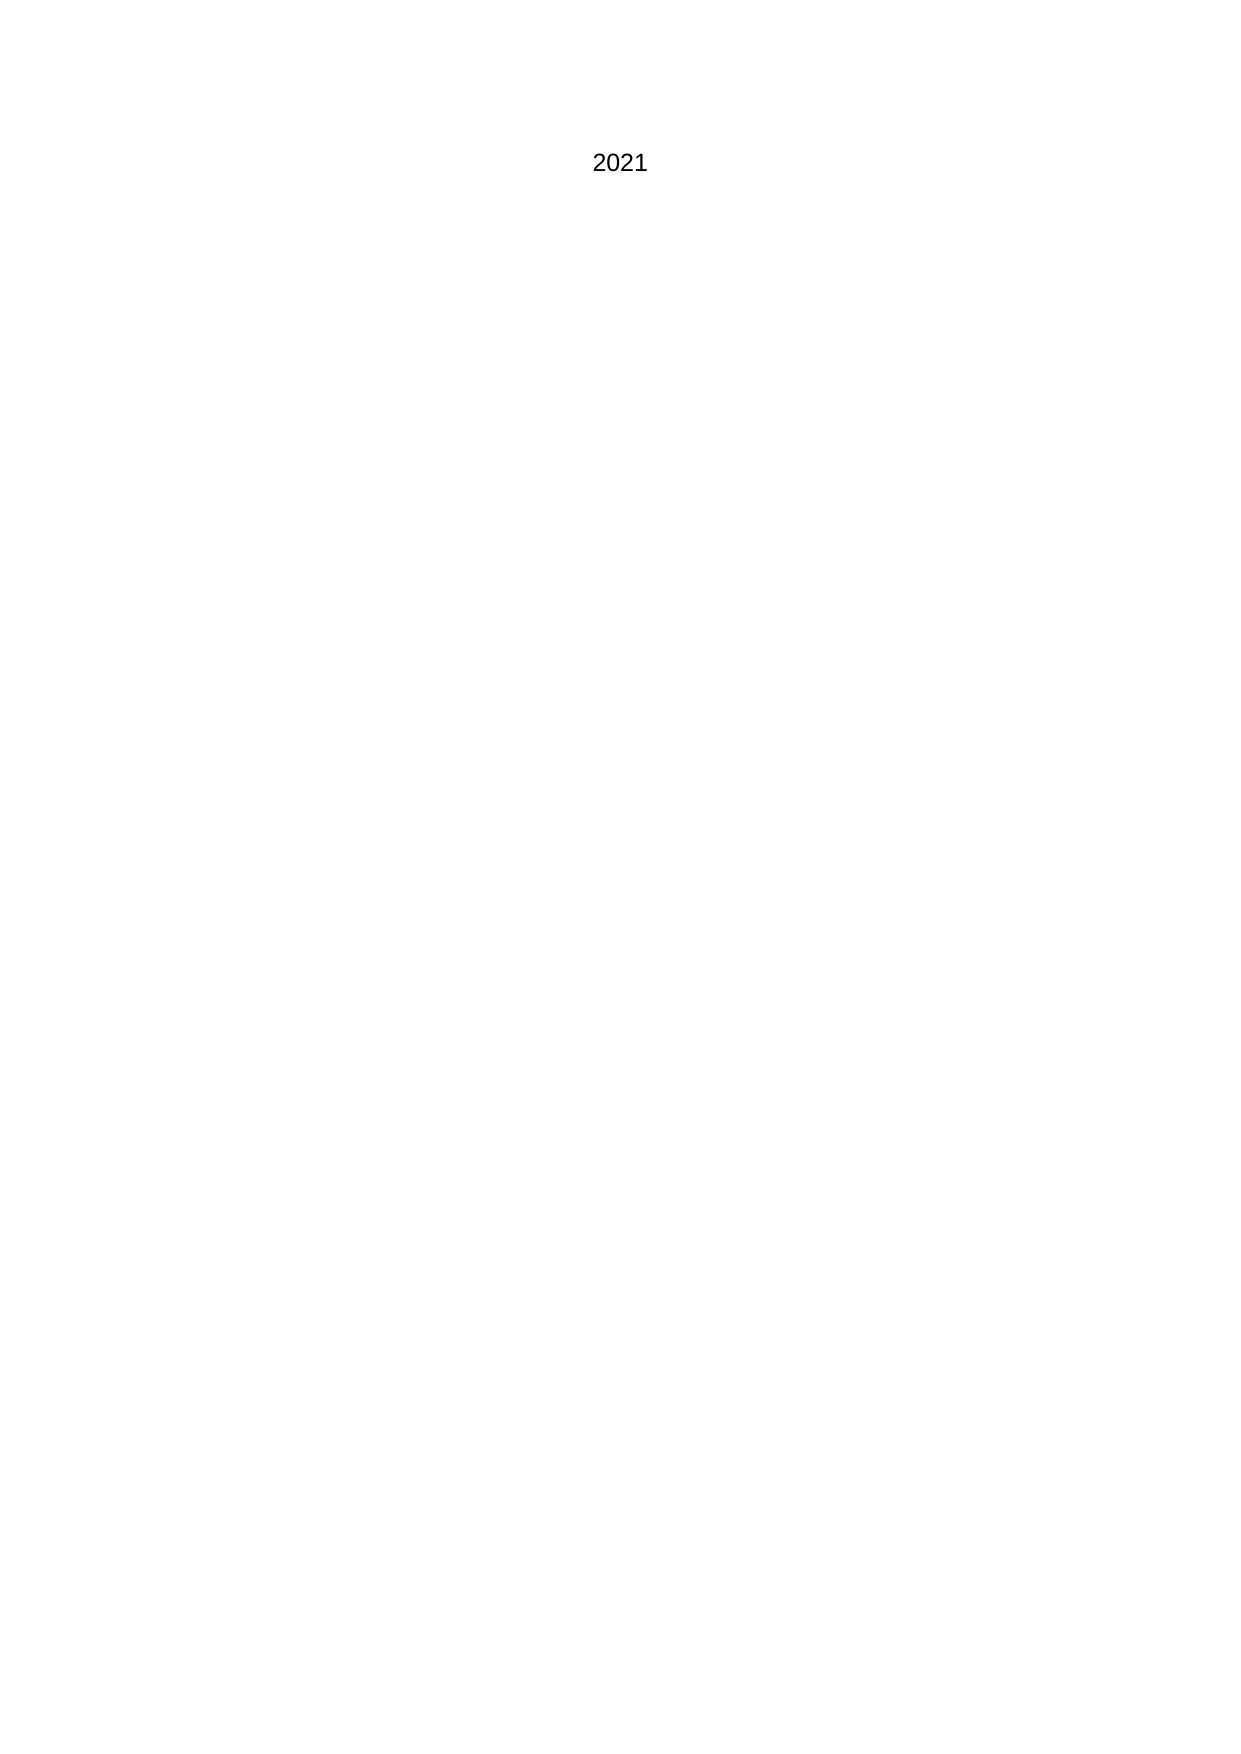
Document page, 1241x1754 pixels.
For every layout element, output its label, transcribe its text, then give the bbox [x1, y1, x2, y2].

text 2021 [177, 148, 1063, 176]
